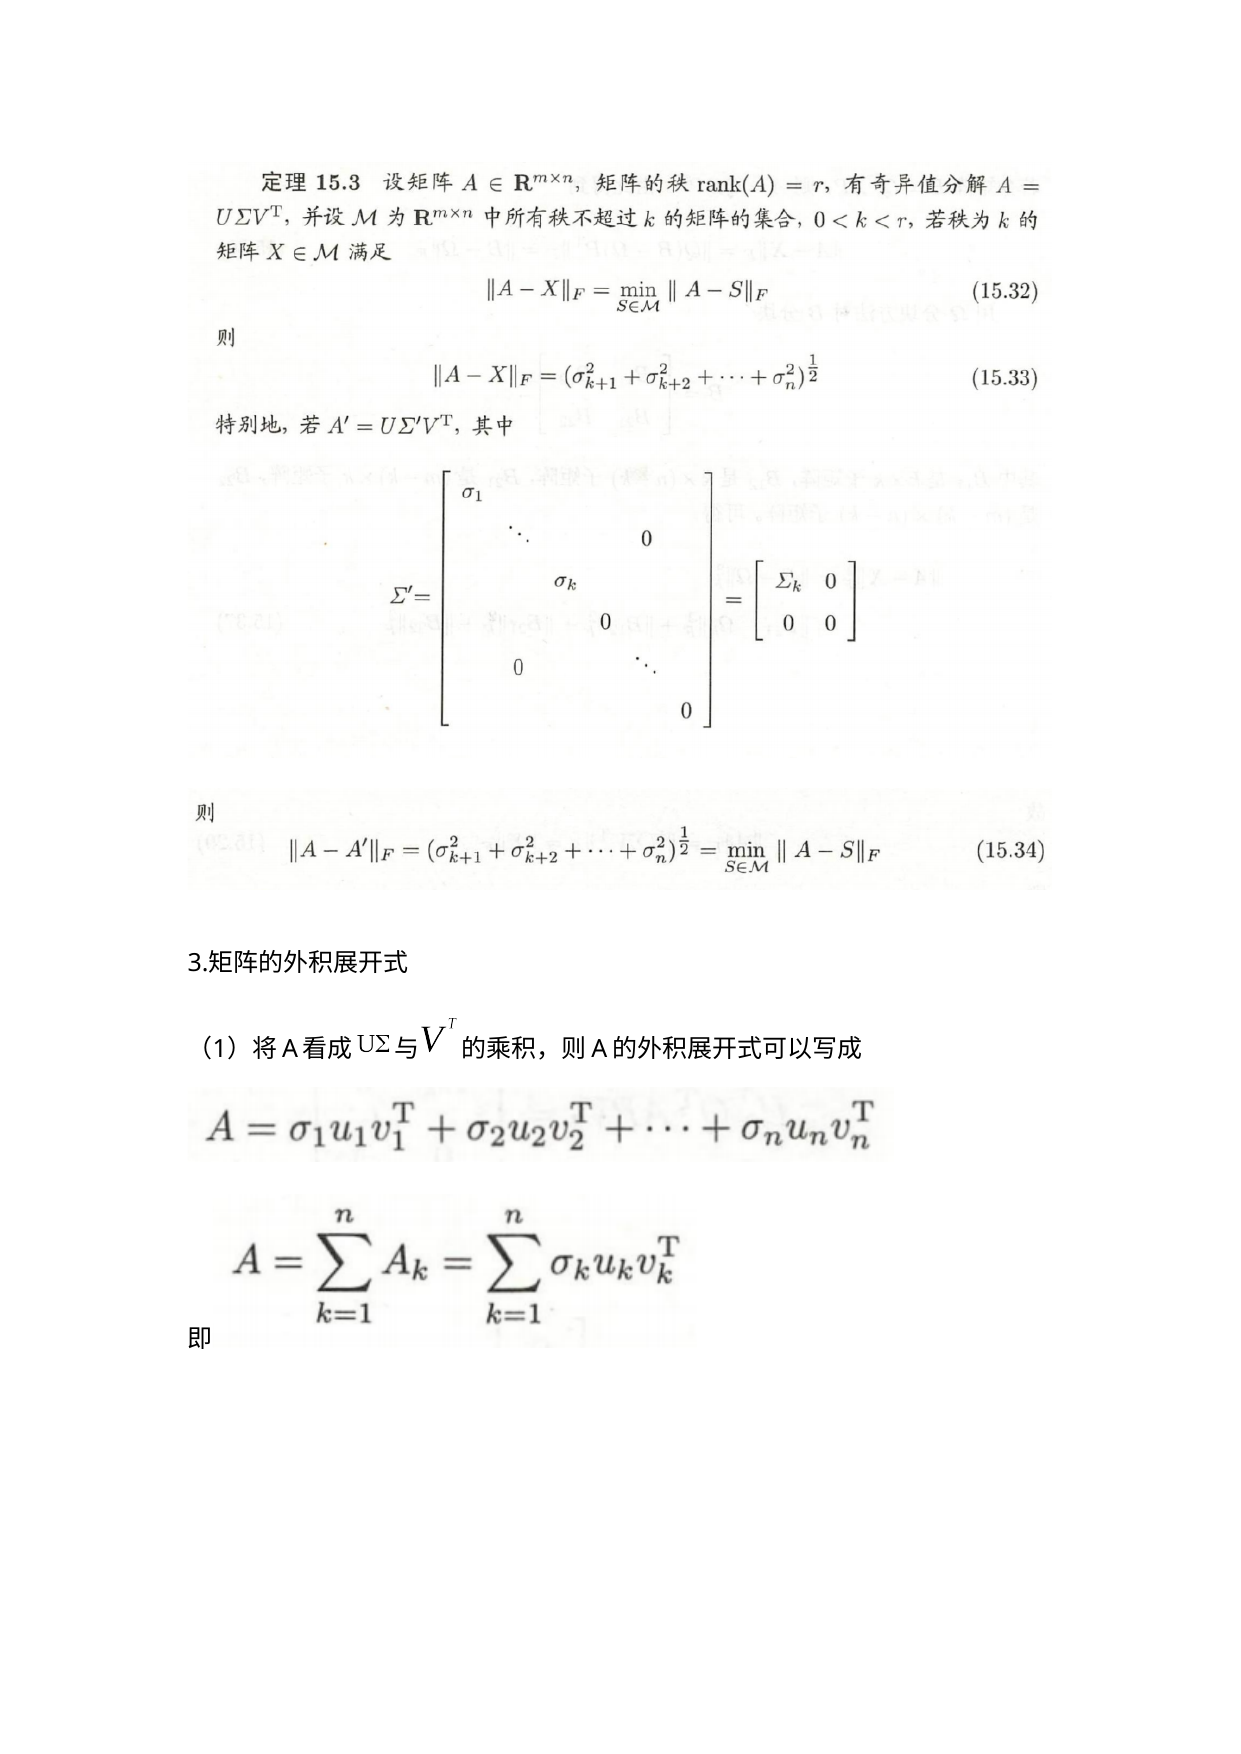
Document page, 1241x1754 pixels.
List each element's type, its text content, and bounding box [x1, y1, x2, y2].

picture [212, 1194, 697, 1348]
list 3.矩阵的外积展开式 （1）将A看成与的乘积，则A的外积展开式可以写成 [187, 928, 1053, 1077]
picture [187, 1087, 894, 1162]
picture [187, 788, 1052, 890]
picture [187, 162, 1052, 758]
